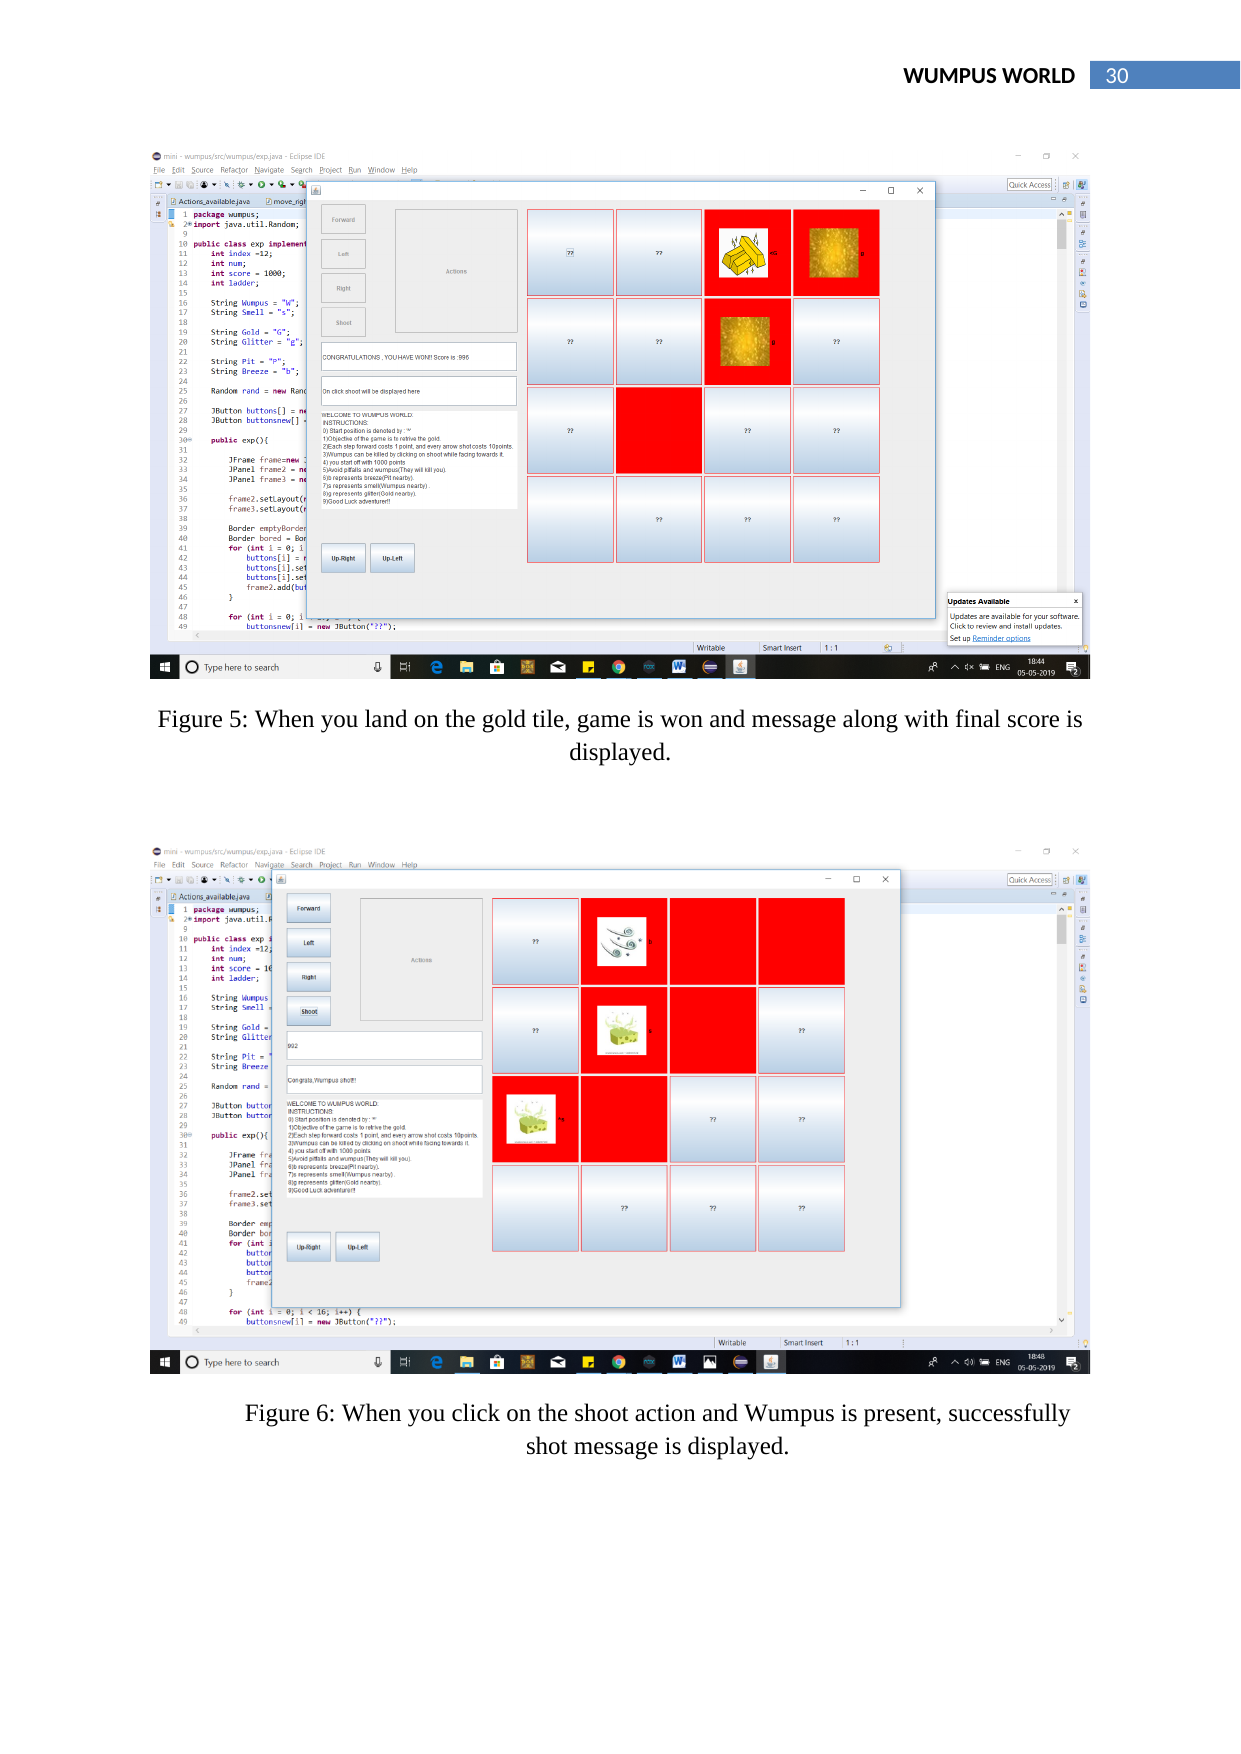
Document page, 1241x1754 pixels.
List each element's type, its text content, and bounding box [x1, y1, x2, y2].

picture [150, 844, 1091, 1374]
picture [150, 150, 1091, 679]
text Figure 6: When you click on the shoot action and Wumpus is present, successfully shot message is displayed. [225, 1398, 1090, 1460]
text Figure 5: When you land on the gold tile, game is won and message along with final score is displayed. [150, 704, 1090, 766]
